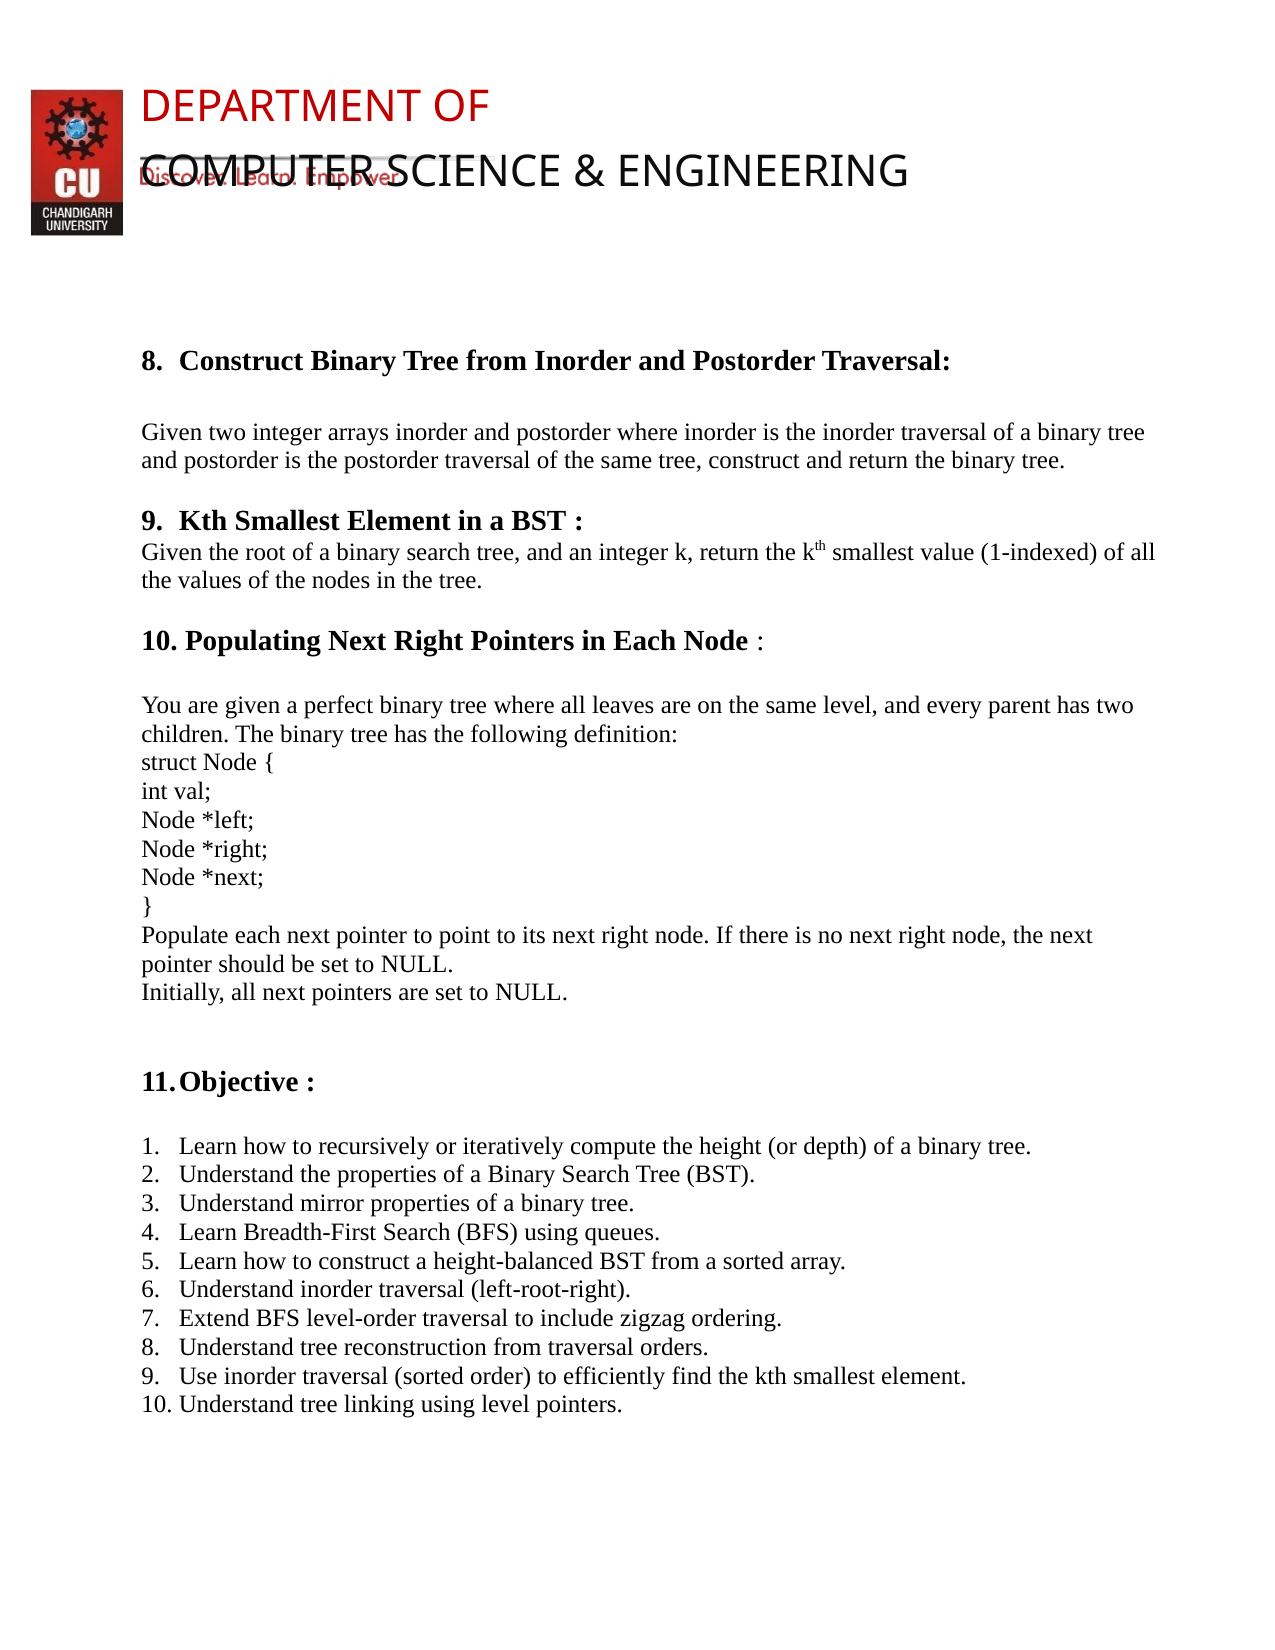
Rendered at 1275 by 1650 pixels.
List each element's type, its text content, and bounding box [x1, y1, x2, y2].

picture [516, 158, 529, 183]
picture [125, 152, 529, 190]
list Understand tree linking using level pointers. [141, 1389, 1161, 1418]
text struct Node { [141, 747, 1161, 776]
list Kth Smallest Element in a BST : [141, 503, 1161, 537]
text Node *left; [141, 805, 1161, 834]
text Initially, all next pointers are set to NULL. [141, 977, 1161, 1006]
list Understand the properties of a Binary Search Tree (BST). [141, 1159, 1161, 1188]
list Construct Binary Tree from Inorder and Postorder Traversal: [141, 343, 1161, 377]
text Node *right; [141, 834, 1161, 862]
text } [141, 891, 1161, 920]
text Node *next; [141, 862, 1161, 891]
list Use inorder traversal (sorted order) to efficiently find the kth smallest element. [141, 1361, 1161, 1389]
list Objective : [141, 1064, 1161, 1097]
text Given the root of a binary search tree, and an integer k, return the kth smallest value (1-indexed) of all the values of the nodes in the tree. [141, 537, 1161, 594]
list Learn how to recursively or iteratively compute the height (or depth) of a binary tree. [141, 1131, 1161, 1159]
list Understand inorder traversal (left-root-right). [141, 1274, 1161, 1303]
list Understand tree reconstruction from traversal orders. [141, 1332, 1161, 1361]
text Populate each next pointer to point to its next right node. If there is no next right node, the next pointer should be set to NULL. [141, 920, 1161, 977]
list Learn Breadth-First Search (BFS) using queues. [141, 1217, 1161, 1246]
list Extend BFS level-order traversal to include zigzag ordering. [141, 1303, 1161, 1332]
list Understand mirror properties of a binary tree. [141, 1188, 1161, 1217]
list Given two integer arrays inorder and postorder where inorder is the inorder traversal of a binary tree and postorder is the postorder traversal of the same tree, construct and return the binary tree. [141, 417, 1161, 474]
list Learn how to construct a height-balanced BST from a sorted array. [141, 1246, 1161, 1274]
picture [30, 89, 123, 236]
list Populating Next Right Pointers in Each Node : [141, 623, 1161, 656]
text You are given a perfect binary tree where all leaves are on the same level, and every parent has two children. The binary tree has the following definition: [141, 690, 1161, 747]
text int val; [141, 776, 1161, 805]
